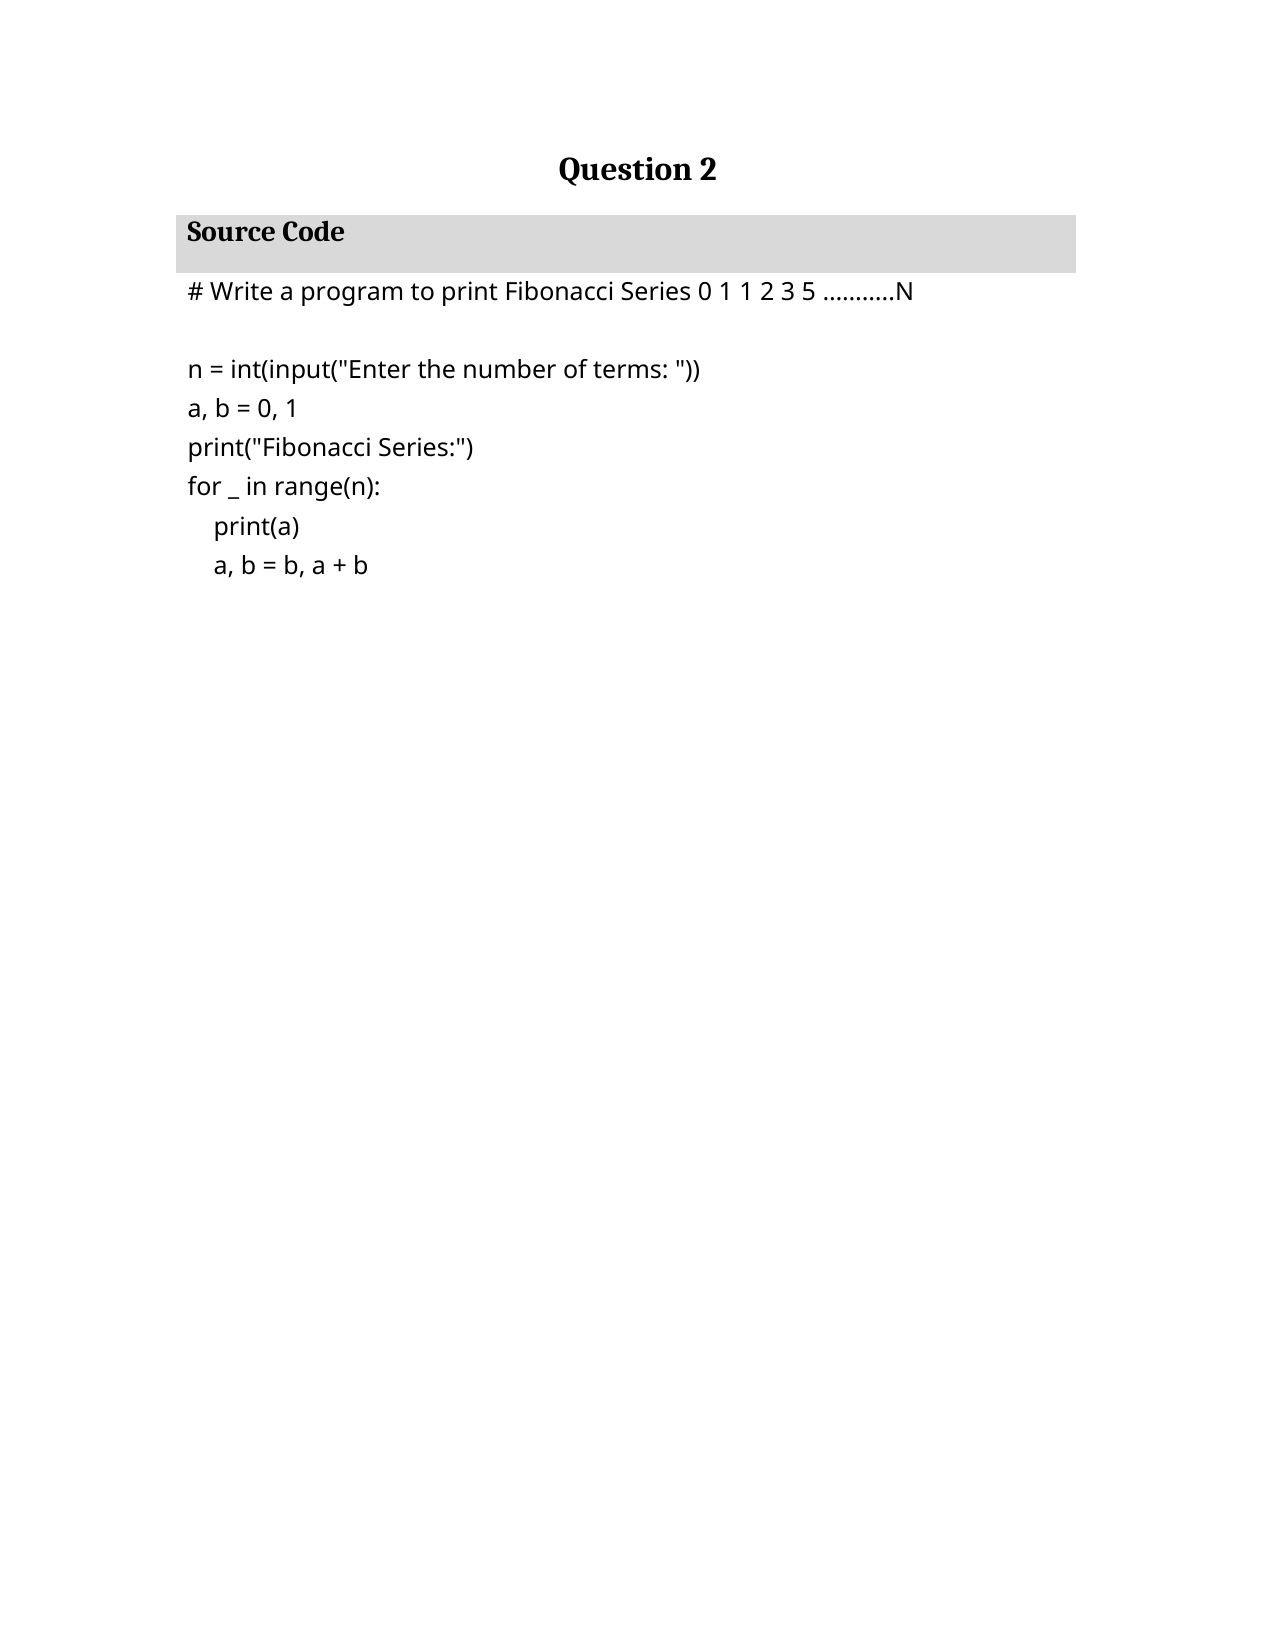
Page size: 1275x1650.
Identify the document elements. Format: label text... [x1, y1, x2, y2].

text Question 2 [187, 150, 1087, 188]
table_header Source Code [176, 215, 1076, 273]
table_header # Write a program to print Fibonacci Series 0 1 1 2 3 5 ………..N n = int(input("Enter the number of terms: ")) a, b = 0, 1 print("Fibonacci Series:") for _ in range(n): print(a) a, b = b, a + b [176, 273, 1076, 636]
